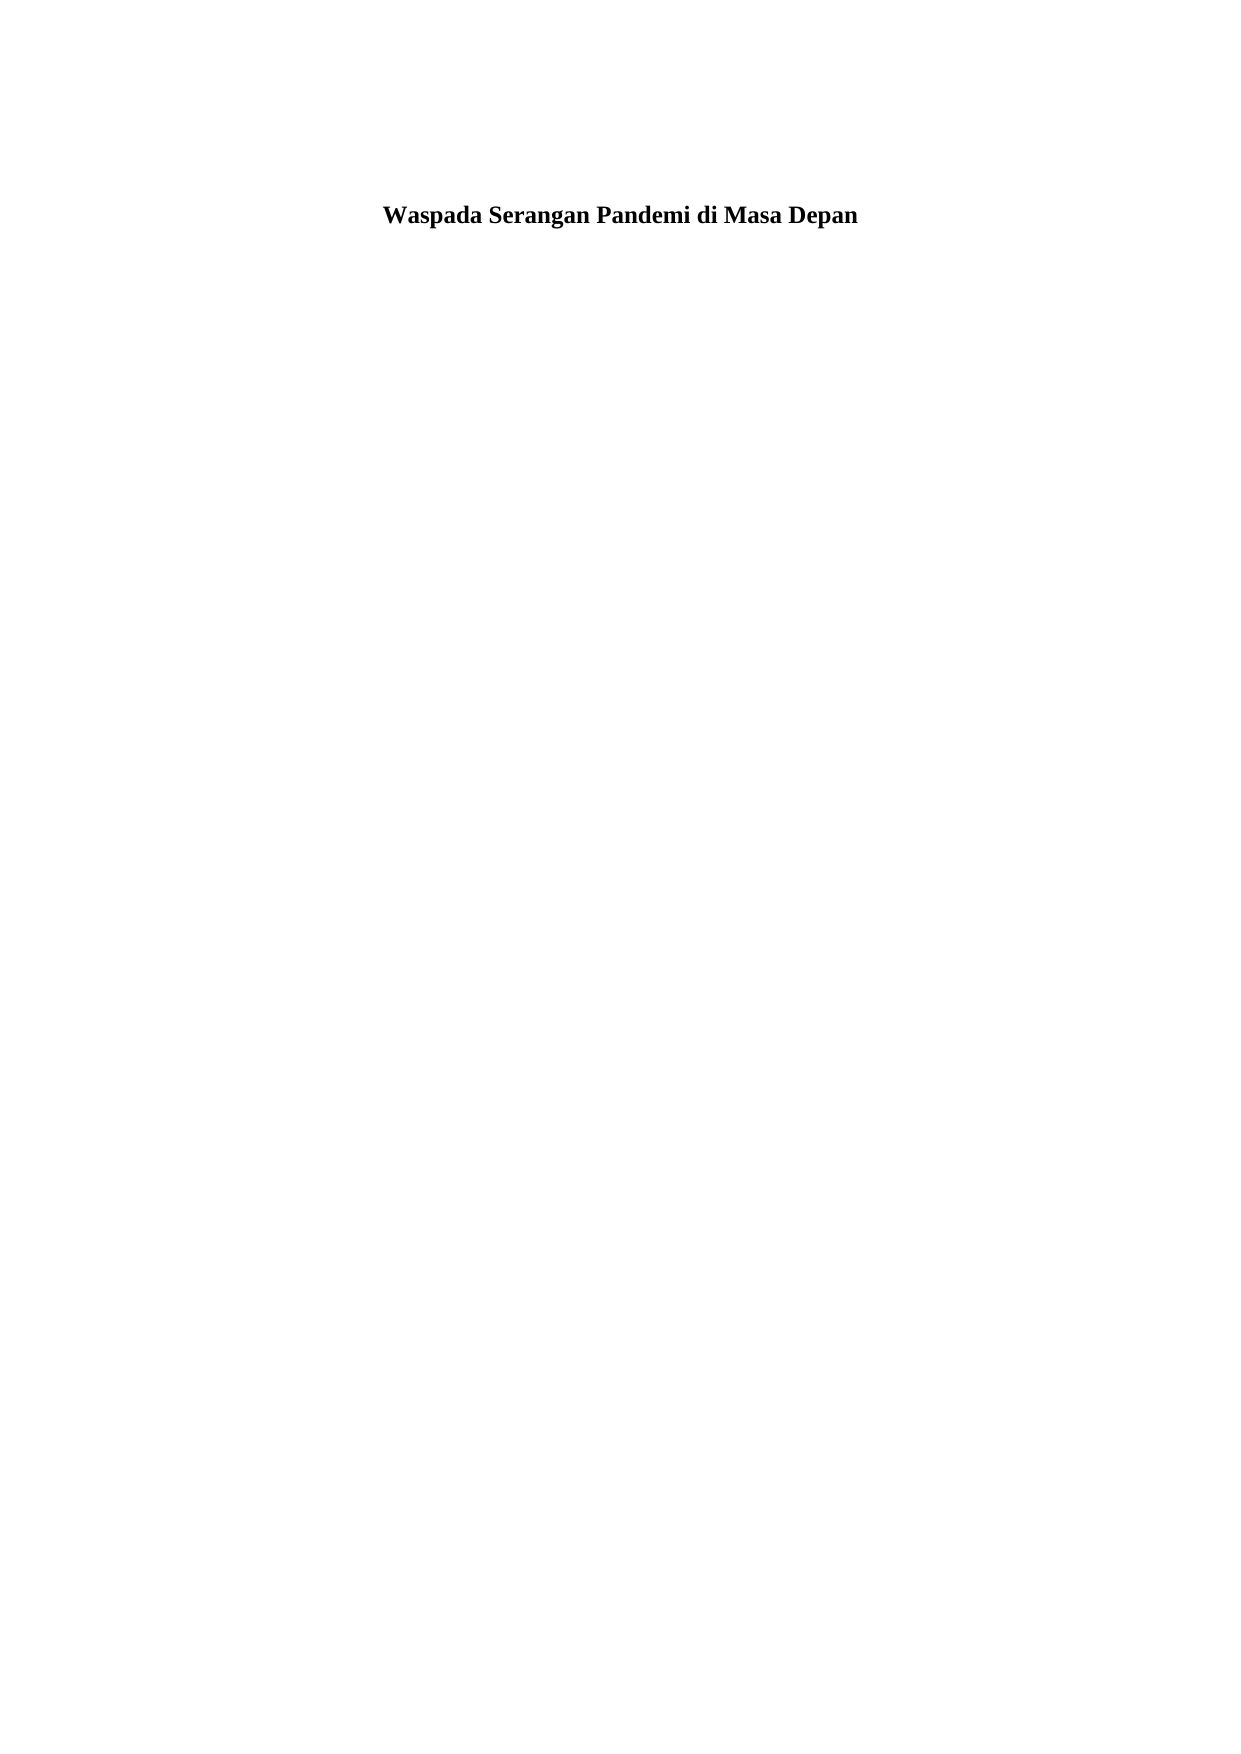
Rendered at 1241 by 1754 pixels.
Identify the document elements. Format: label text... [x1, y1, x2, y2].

subtitle Waspada Serangan Pandemi di Masa Depan [150, 200, 1090, 229]
